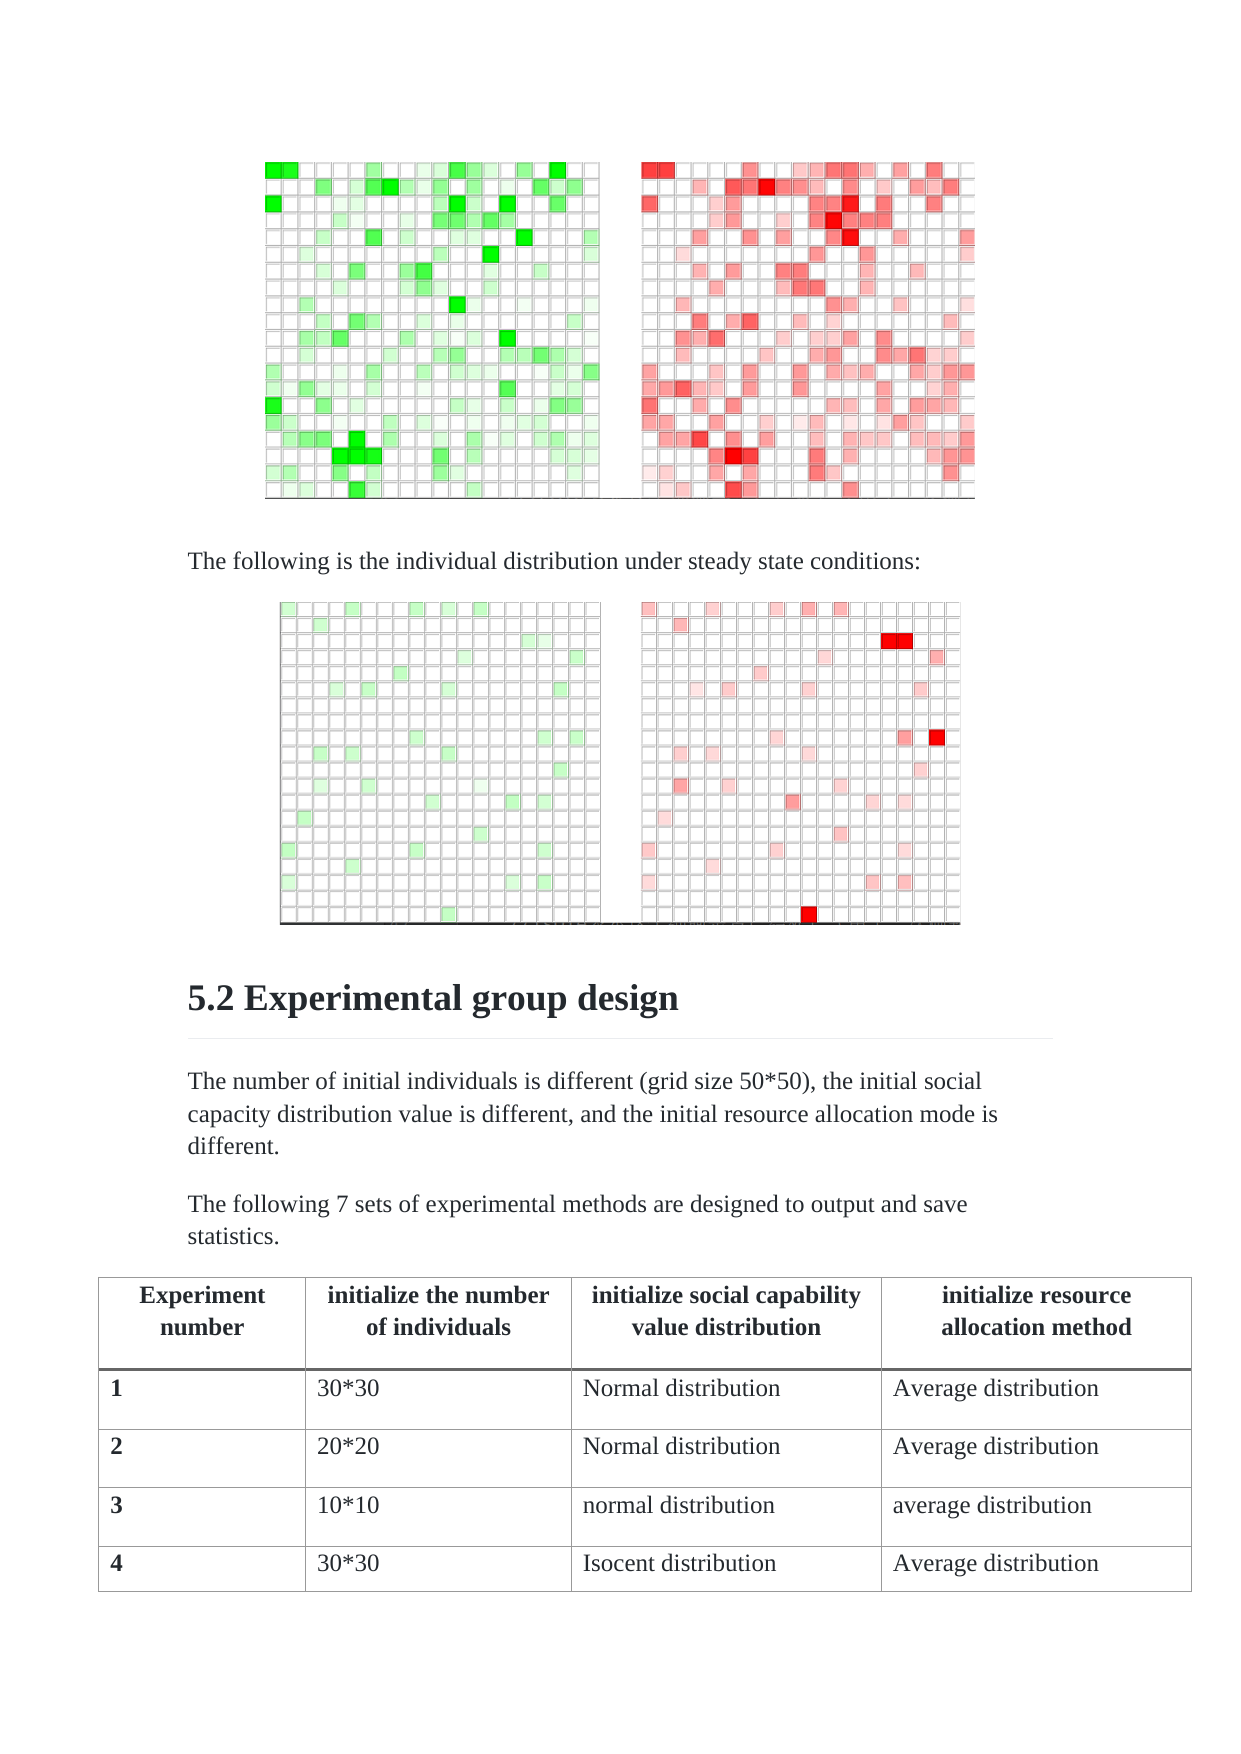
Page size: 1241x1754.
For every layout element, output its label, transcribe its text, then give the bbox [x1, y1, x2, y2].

table_cell 10*10 [306, 1488, 571, 1546]
picture [265, 162, 975, 499]
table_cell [882, 1547, 1191, 1591]
picture [279, 602, 961, 925]
table_cell average distribution [882, 1488, 1191, 1546]
table_cell Normal distribution [572, 1371, 881, 1428]
table_cell 2 [99, 1430, 305, 1487]
table_cell 30*30 [306, 1371, 571, 1428]
table_cell Average distribution [882, 1371, 1191, 1428]
text The following is the individual distribution under steady state conditions: [187, 544, 1053, 577]
text The following 7 sets of experimental methods are designed to output and save statistics. [187, 1187, 1053, 1252]
table_cell 3 [99, 1488, 305, 1546]
table_cell Normal distribution [572, 1430, 881, 1487]
table_header Experiment number [99, 1278, 305, 1368]
table_header initialize the number of individuals [306, 1278, 571, 1368]
table_cell 1 [99, 1371, 305, 1428]
table_cell 20*20 [306, 1430, 571, 1487]
table_cell Average distribution [882, 1430, 1191, 1487]
text 5.2 Experimental group design [187, 964, 1053, 1039]
table_header initialize social capability value distribution [572, 1278, 881, 1368]
table_cell normal distribution [572, 1488, 881, 1546]
text The number of initial individuals is different (grid size 50*50), the initial social capacity distribution value is different, and the initial resource allocation mode is different. [187, 1064, 1053, 1162]
table_cell 4 [99, 1547, 305, 1591]
table_header initialize resource allocation method [882, 1278, 1191, 1368]
table_cell 30*30 [306, 1547, 571, 1591]
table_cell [572, 1547, 881, 1591]
